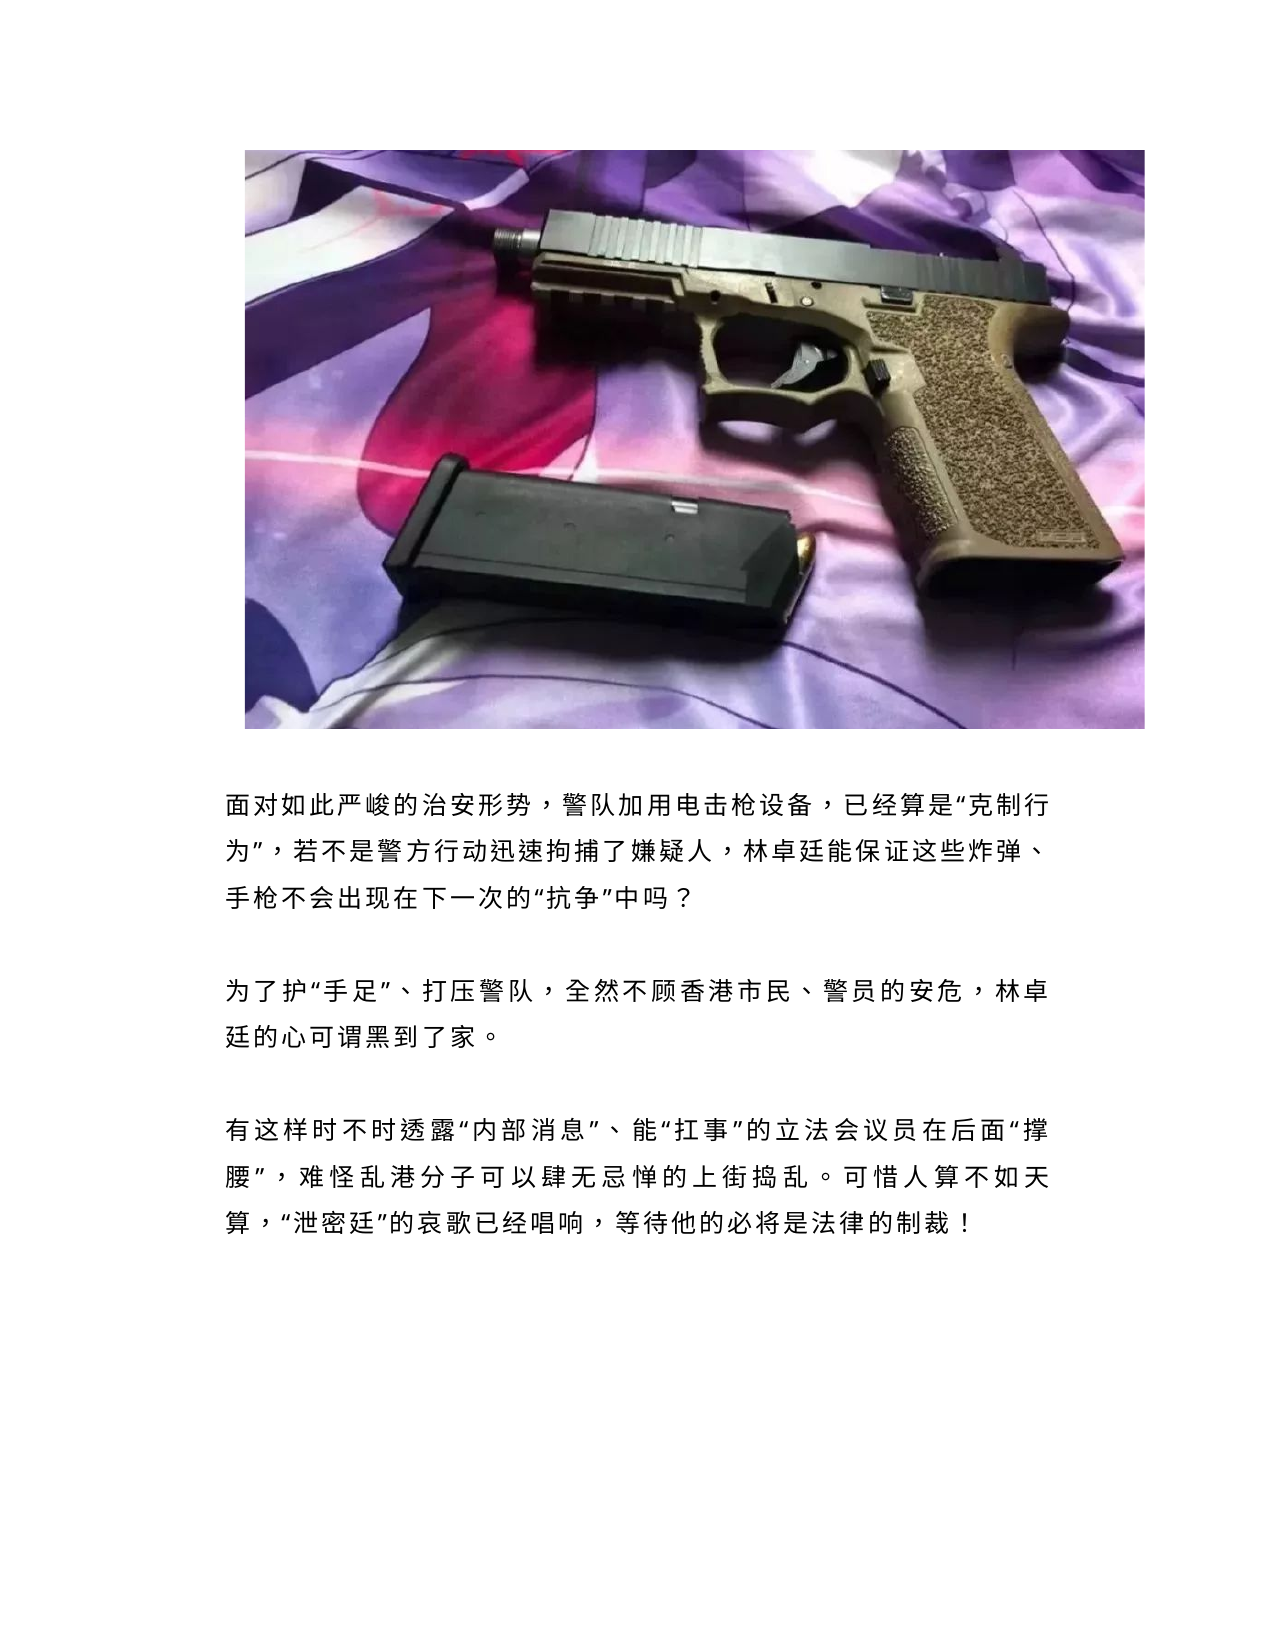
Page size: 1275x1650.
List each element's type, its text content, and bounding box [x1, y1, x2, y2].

text 为了护“手足”、打压警队，全然不顾香港市民、警员的安危，林卓廷的心可谓黑到了家。 [225, 961, 1050, 1054]
text 面对如此严峻的治安形势，警队加用电击枪设备，已经算是“克制行为”，若不是警方行动迅速拘捕了嫌疑人，林卓廷能保证这些炸弹、手枪不会出现在下一次的“抗争”中吗？ [225, 775, 1050, 914]
text 有这样时不时透露“内部消息”、能“扛事”的立法会议员在后面“撑腰”，难怪乱港分子可以肆无忌惮的上街捣乱。可惜人算不如天算，“泄密廷”的哀歌已经唱响，等待他的必将是法律的制裁！ [225, 1100, 1050, 1240]
picture [244, 150, 1145, 729]
